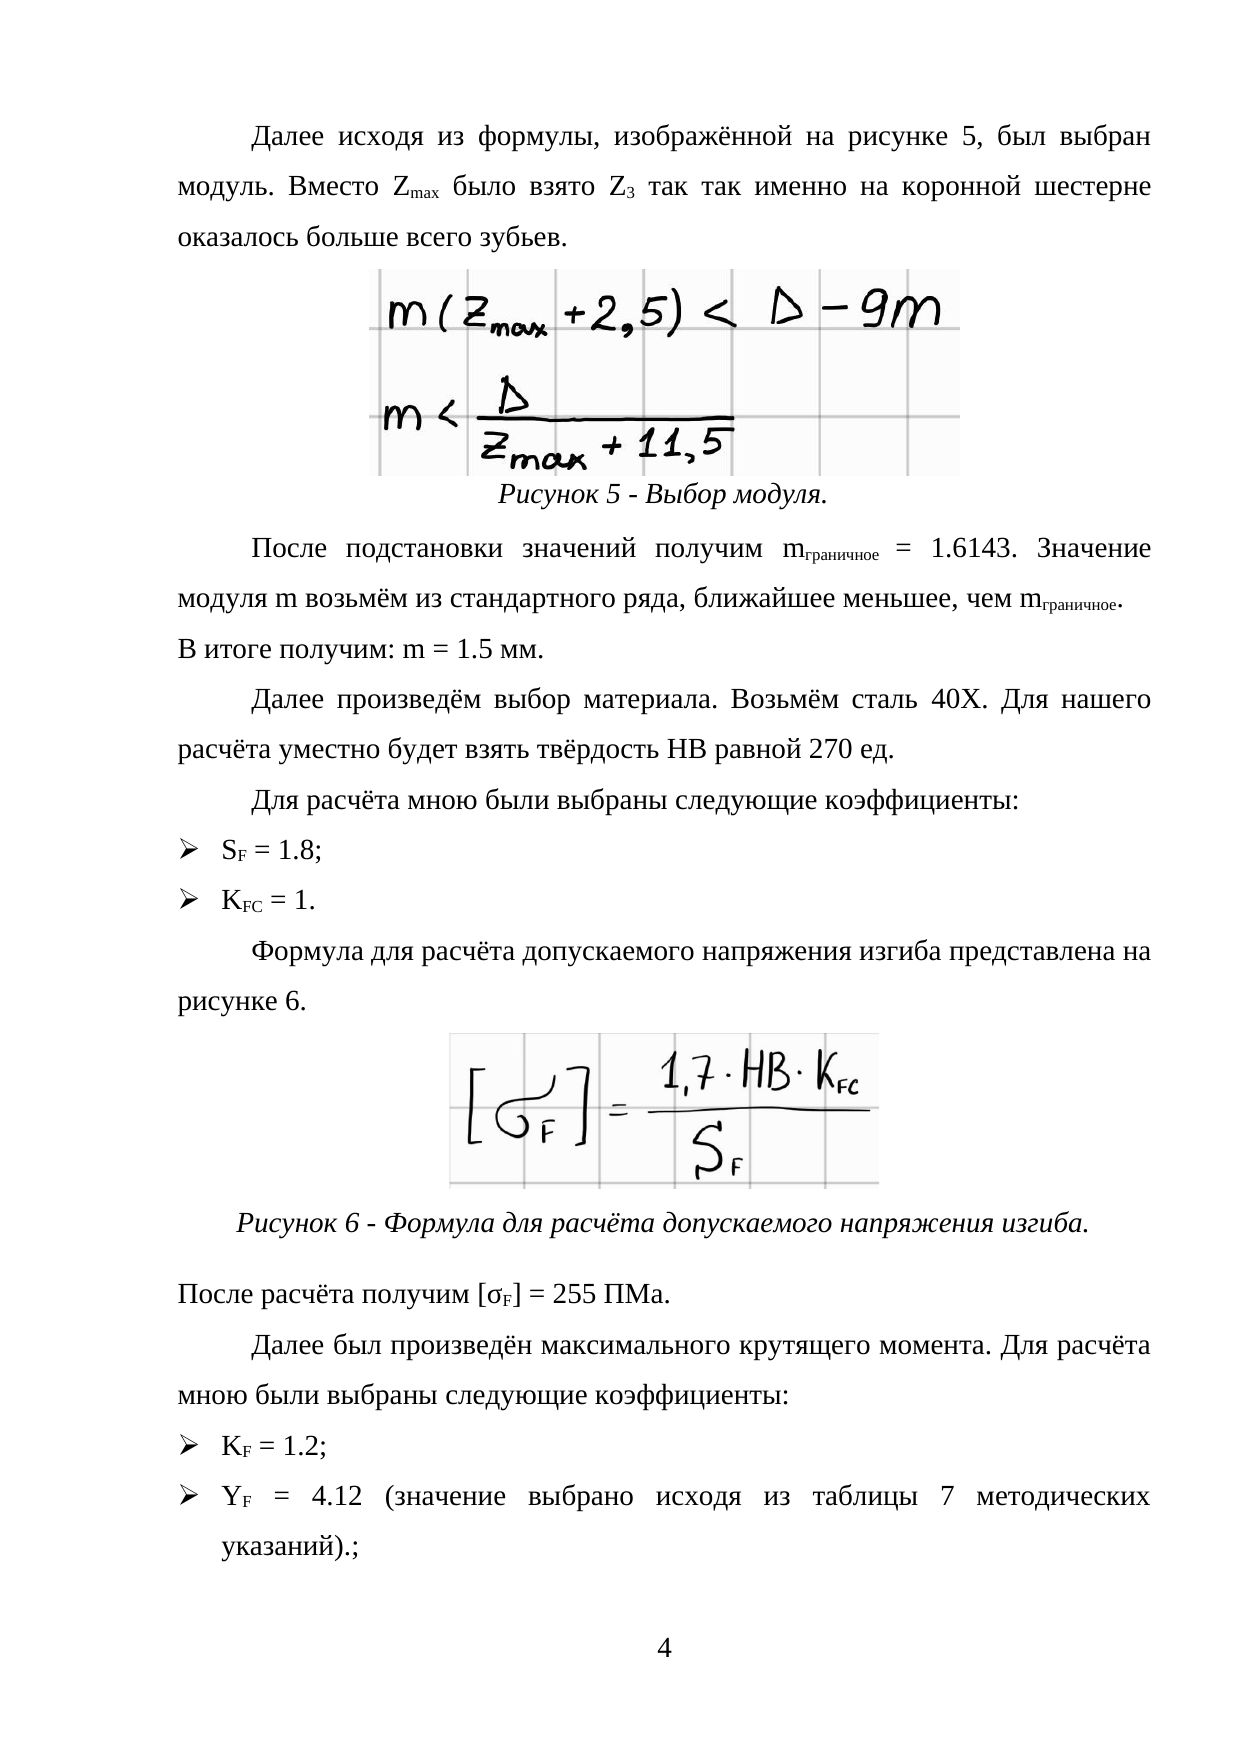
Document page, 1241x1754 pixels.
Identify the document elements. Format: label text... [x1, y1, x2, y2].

list Далее был произведён максимального крутящего момента. Для расчёта мною были выбраны следующие коэффициенты: [177, 1327, 1152, 1411]
list Формула для расчёта допускаемого напряжения изгиба представлена на рисунке 6. [177, 933, 1152, 1017]
list Рисунок 6 - Формула для расчёта допускаемого напряжения изгиба. [177, 1206, 1152, 1239]
picture [369, 269, 960, 476]
list YF = 4.12 (значение выбрано исходя из таблицы 7 методических указаний).; [177, 1478, 1152, 1562]
text Далее исходя из формулы, изображённой на рисунке 5, был выбран модуль. Вместо Zmax было взято Z3 так так именно на коронной шестерне оказалось больше всего зубьев. [177, 118, 1152, 252]
list Для расчёта мною были выбраны следующие коэффициенты: [177, 782, 1152, 815]
text Рисунок 5 - Выбор модуля. [177, 476, 1152, 509]
list KFC = 1. [177, 882, 1152, 916]
picture [449, 1033, 880, 1189]
text После расчёта получим [σF] = 255 ПМа. [177, 1277, 1152, 1310]
text После подстановки значений получим mграничное = 1.6143. Значение модуля m возьмём из стандартного ряда, ближайшее меньшее, чем mграничное. [177, 530, 1152, 614]
list SF = 1.8; [177, 832, 1152, 866]
text В итоге получим: m = 1.5 мм. [177, 631, 1152, 664]
list KF = 1.2; [177, 1428, 1152, 1461]
text Далее произведём выбор материала. Возьмём сталь 40X. Для нашего расчёта уместно будет взять твёрдость HB равной 270 ед. [177, 681, 1152, 765]
